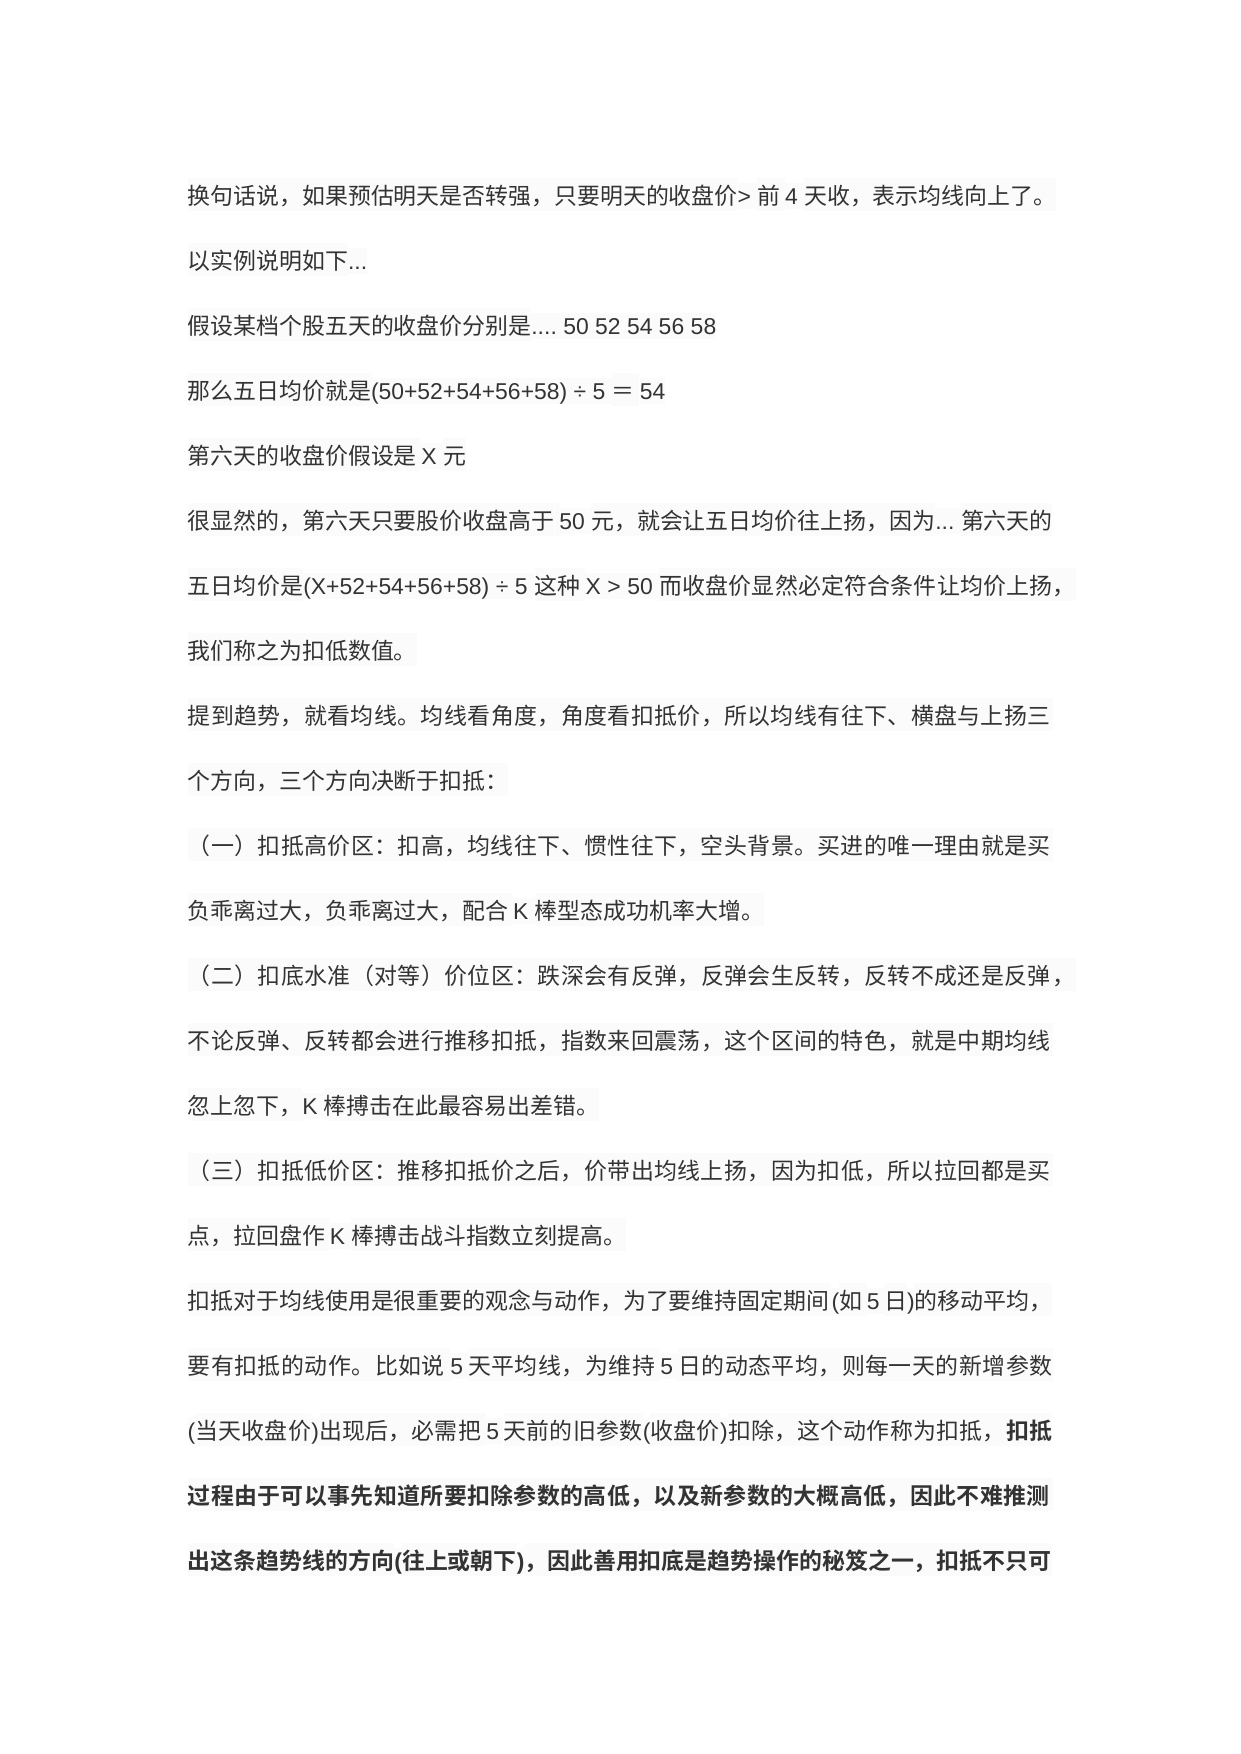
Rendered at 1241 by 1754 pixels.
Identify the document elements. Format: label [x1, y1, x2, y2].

text [187, 162, 1053, 1592]
